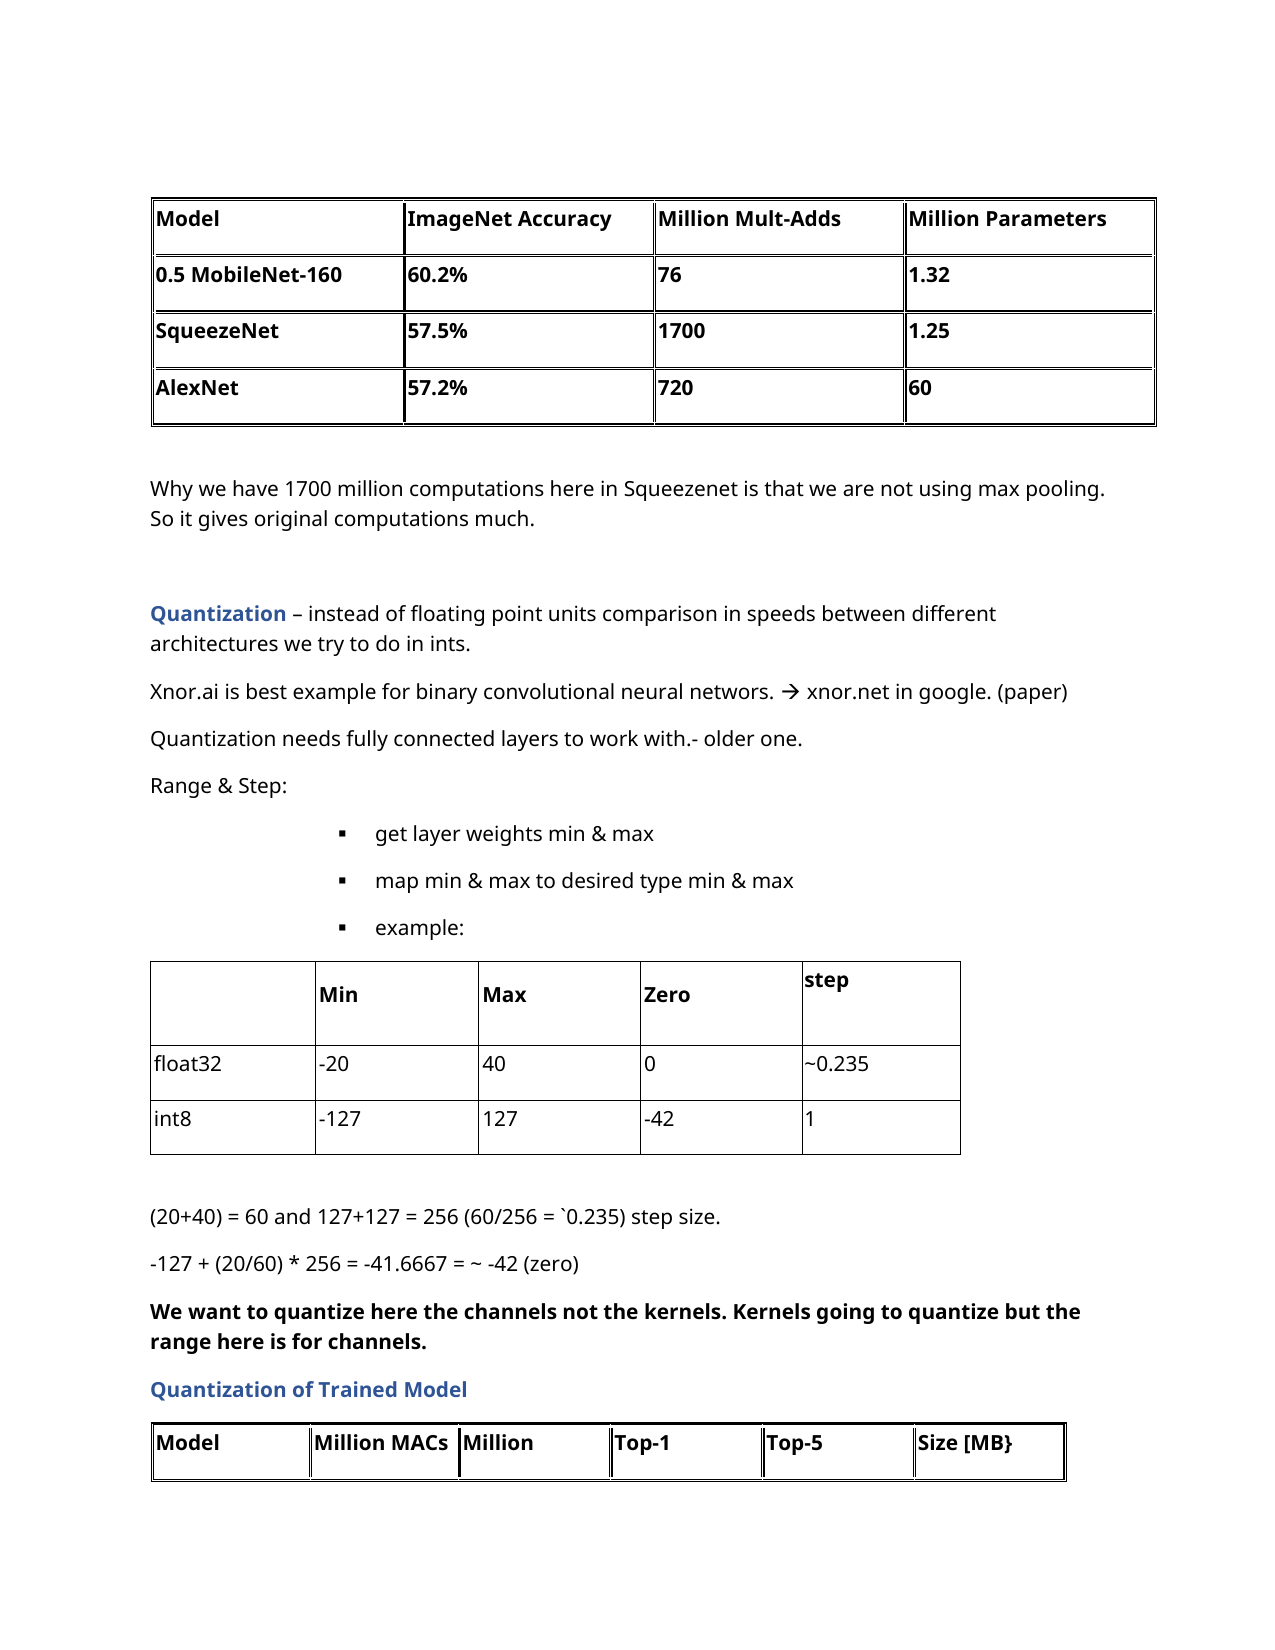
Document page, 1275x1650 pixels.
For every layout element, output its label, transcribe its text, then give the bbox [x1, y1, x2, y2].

table_cell AlexNet [152, 367, 404, 423]
table_cell 57.5% [406, 314, 653, 367]
table_header Million Mult-Adds [655, 199, 905, 254]
table_header Top-5 Accuracy [763, 1425, 914, 1478]
table_cell float32 [151, 1046, 315, 1100]
list map min & max to desired type min & max [337, 866, 1125, 894]
table_cell 1700 [656, 314, 903, 367]
table_cell -127 [316, 1101, 478, 1154]
table_cell 1.32 [905, 254, 1155, 310]
table_cell 0 [641, 1046, 802, 1100]
table_cell -20 [316, 1046, 478, 1100]
table_header Size [MB} [915, 1425, 1063, 1478]
text (20+40) = 60 and 127+127 = 256 (60/256 = `0.235) step size. [150, 1202, 1125, 1231]
table_cell 40 [479, 1046, 640, 1100]
text Quantization needs fully connected layers to work with.- older one. [150, 724, 1125, 752]
text We want to quantize here the channels not the kernels. Kernels going to quantize but the range here is for channels. [150, 1297, 1125, 1356]
table_header Model [154, 199, 404, 254]
table_header Million Parameters [459, 1424, 611, 1478]
table_header Max [479, 962, 640, 1045]
table_header Min [316, 962, 478, 1045]
text Range & Step: [150, 771, 1125, 800]
text Quantization of Trained Model [150, 1375, 1125, 1403]
table_cell int8 [151, 1101, 315, 1154]
list example: [337, 913, 1125, 942]
table_header Million Parameters [905, 201, 1154, 254]
table_cell -42 [641, 1101, 802, 1154]
table_cell 0.5 MobileNet-160 [152, 254, 404, 310]
table_cell 76 [656, 257, 903, 310]
table_header Zero [641, 962, 802, 1045]
list get layer weights min & max [337, 819, 1125, 847]
table_cell 720 [655, 367, 905, 423]
table_header step [803, 962, 960, 1045]
text Why we have 1700 million computations here in Squeezenet is that we are not using max pooling. So it gives original computations much. [150, 474, 1125, 533]
table_header Top-1 Accuracy [611, 1424, 763, 1478]
table_header [151, 962, 315, 1045]
table_cell 127 [479, 1101, 640, 1154]
text Quantization – instead of floating point units comparison in speeds between different architectures we try to do in ints. [150, 599, 1125, 658]
table_cell 60.2% [406, 257, 653, 310]
table_header Million MACs [311, 1424, 459, 1478]
table_cell 1.25 [907, 310, 1154, 367]
table_header ImageNet Accuracy [404, 201, 654, 254]
text -127 + (20/60) * 256 = -41.6667 = ~ -42 (zero) [150, 1249, 1125, 1278]
table_cell 57.2% [404, 370, 654, 423]
text Xnor.ai is best example for binary convolutional neural networs. xnor.net in google. (paper) [150, 677, 1125, 705]
table_cell ~0.235 [803, 1046, 960, 1100]
table_cell 60 [905, 367, 1155, 423]
table_cell SqueezeNet [154, 310, 403, 367]
table_header Model [154, 1425, 311, 1478]
table_cell 1 [803, 1101, 960, 1154]
